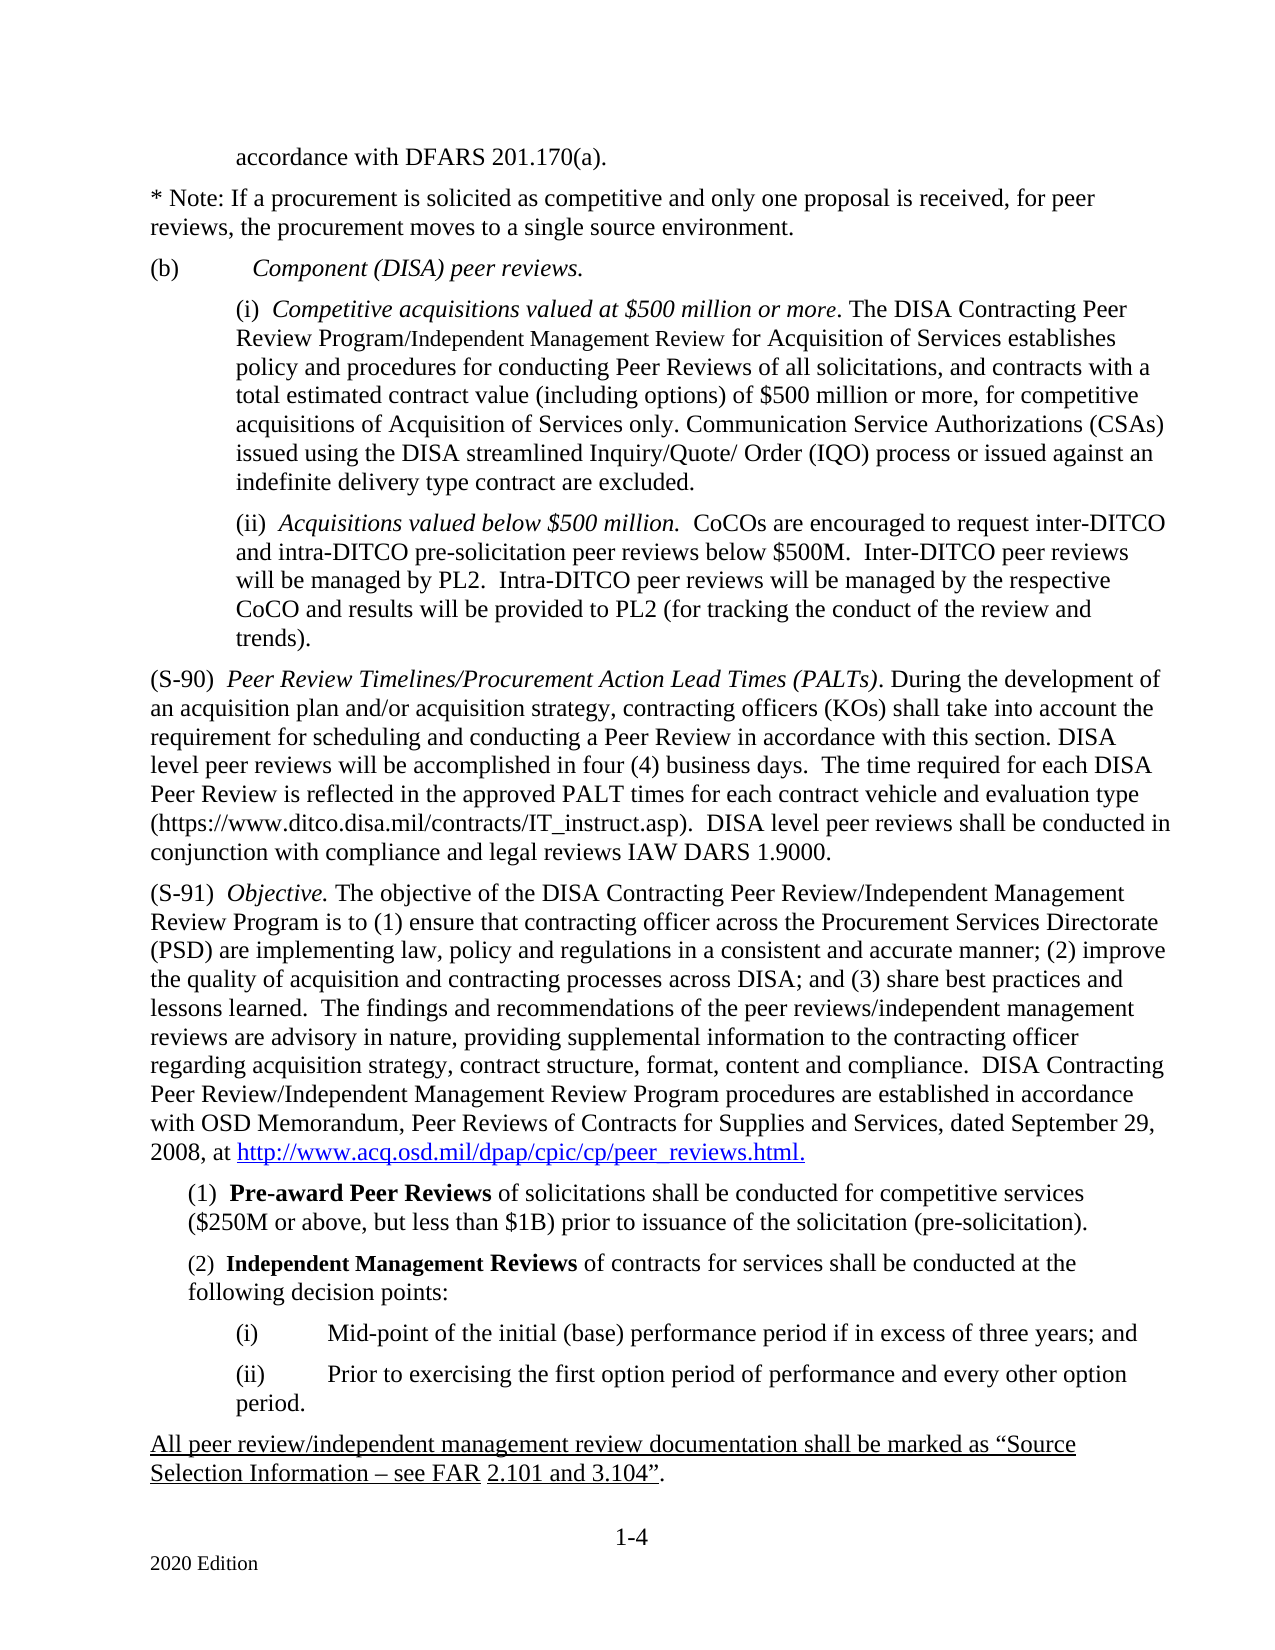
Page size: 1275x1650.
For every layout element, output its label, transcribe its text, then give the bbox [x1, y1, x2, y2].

list (S-91) Objective. The objective of the DISA Contracting Peer Review/Independent Management Review Program is to (1) ensure that contracting officer across the Procurement Services Directorate (PSD) are implementing law, policy and regulations in a consistent and accurate manner; (2) improve the quality of acquisition and contracting processes across DISA; and (3) share best practices and lessons learned. The findings and recommendations of the peer reviews/independent management reviews are advisory in nature, providing supplemental information to the contracting officer regarding acquisition strategy, contract structure, format, content and compliance. DISA Contracting Peer Review/Independent Management Review Program procedures are established in accordance with OSD Memorandum, Peer Reviews of Contracts for Supplies and Services, dated September 29, 2008, at http://www.acq.osd.mil/dpap/cpic/cp/peer_reviews.html. [150, 878, 1171, 1165]
list (ii) Acquisitions valued below $500 million. CoCOs are encouraged to request inter-DITCO and intra-DITCO pre-solicitation peer reviews below $500M. Inter-DITCO peer reviews will be managed by PL2. Intra-DITCO peer reviews will be managed by the respective CoCO and results will be provided to PL2 (for tracking the conduct of the review and trends). [236, 508, 1171, 652]
text * Note: If a procurement is solicited as competitive and only one proposal is received, for peer reviews, the procurement moves to a single source environment. [150, 183, 1114, 240]
list (i) Mid-point of the initial (base) performance period if in excess of three years; and [236, 1318, 1171, 1347]
text All peer review/independent management review documentation shall be marked as “Source Selection Information – see FAR 2.101 and 3.104”. [150, 1429, 1077, 1487]
list (2) Independent Management Reviews of contracts for services shall be conducted at the following decision points: [188, 1248, 1171, 1305]
list (b) Component (DISA) peer reviews. [150, 253, 1171, 282]
list (S-90) Peer Review Timelines/Procurement Action Lead Times (PALTs). During the development of an acquisition plan and/or acquisition strategy, contracting officers (KOs) shall take into account the requirement for scheduling and conducting a Peer Review in accordance with this section. DISA level peer reviews will be accomplished in four (4) business days. The time required for each DISA Peer Review is reflected in the approved PALT times for each contract vehicle and evaluation type (https://www.ditco.disa.mil/contracts/IT_instruct.asp). DISA level peer reviews shall be conducted in conjunction with compliance and legal reviews IAW DARS 1.9000. [150, 664, 1171, 865]
list (ii) Prior to exercising the first option period of performance and every other option period. [236, 1359, 1171, 1417]
list (i) Competitive acquisitions valued at $500 million or more. The DISA Contracting Peer Review Program/Independent Management Review for Acquisition of Services establishes policy and procedures for conducting Peer Reviews of all solicitations, and contracts with a total estimated contract value (including options) of $500 million or more, for competitive acquisitions of Acquisition of Services only. Communication Service Authorizations (CSAs) issued using the DISA streamlined Inquiry/Quote/ Order (IQO) process or issued against an indefinite delivery type contract are excluded. [236, 294, 1171, 495]
list (1) Pre-award Peer Reviews of solicitations shall be conducted for competitive services ($250M or above, but less than $1B) prior to issuance of the solicitation (pre-solicitation). [188, 1178, 1171, 1235]
